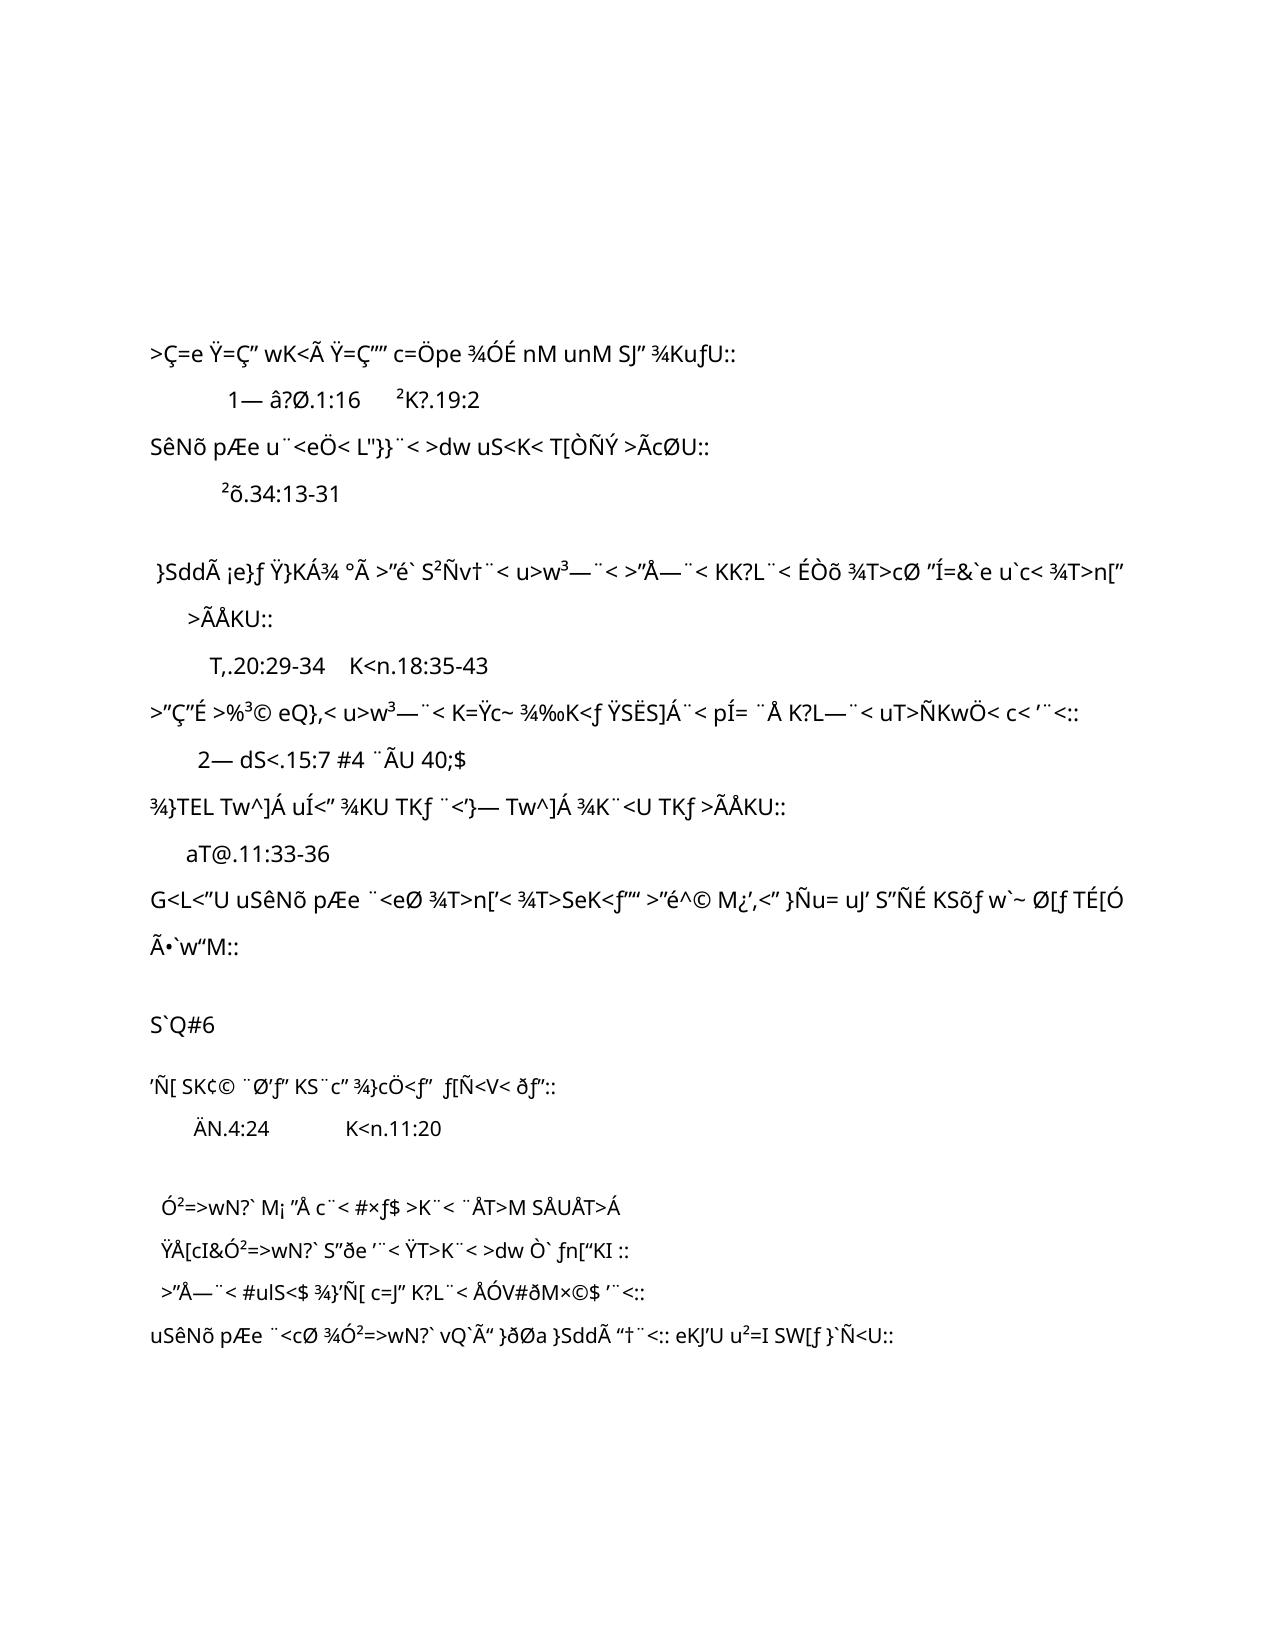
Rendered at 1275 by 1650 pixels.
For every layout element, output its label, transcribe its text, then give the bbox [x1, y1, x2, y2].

text Ó²=>wN?` M¡ ”Å c¨< #×ƒ$ >K¨< ¨ÅT>M SÅUÅT>Á [150, 1193, 1125, 1222]
text ²õ.34:13-31 [150, 478, 1125, 509]
text G<L<”U uSêNõ pÆe ¨<eØ ¾T>n[’< ¾T>SeK<ƒ”“ >”é^© M¿’,<” }Ñu= uJ’ S”ÑÉ KSõƒ w`~ Ø[ƒ TÉ[Ó Ã•`w“M:: [150, 884, 1125, 962]
text >Ç=e Ÿ=Ç” wK<Ã Ÿ=Ç”” c=Öpe ¾ÓÉ nM unM SJ” ¾KuƒU:: [150, 337, 1125, 369]
text ’Ñ[ SK¢© ¨Ø’ƒ” KS¨c” ¾}cÖ<ƒ” ƒ[Ñ<V< ðƒ”:: [150, 1072, 1125, 1100]
text >”Å—¨< #ulS<$ ¾}’Ñ[ c=J” K?L¨< ÅÓV#ðM×©$ ’¨<:: [150, 1278, 1125, 1307]
text S`Q#6 [150, 1009, 1125, 1041]
text ¾}TEL Tw^]Á uÍ<” ¾KU TKƒ ¨<’}— Tw^]Á ¾K¨<U TKƒ >ÃÅKU:: [150, 791, 1125, 822]
text >”Ç”É >%³© eQ},< u>w³—¨< K=Ÿc~ ¾‰K<ƒ ŸSËS]Á¨< pÍ= ¨Å K?L—¨< uT>ÑKwÖ< c­< ’¨<:: [150, 697, 1125, 728]
text ŸÅ[cI&Ó²=>wN?` S”ðe ’¨< ŸT>K¨< >dw Ò` ƒn[“KI :: [150, 1236, 1125, 1264]
text aT@.11:33-36 [150, 837, 1125, 869]
text uSêNõ pÆe ¨<cØ ¾Ó²=>wN?` vQ`Ã“ }ðØa }SddÃ “†¨<:: eKJ’U u²=I SW[ƒ }`Ñ<U:: [150, 1321, 1125, 1349]
text 2— dS<.15:7 #4 ¨ÃU 40;$ [150, 744, 1125, 775]
text 1— â?Ø.1:16 ²K?.19:2 [150, 384, 1125, 416]
text SêNõ pÆe u¨<eÖ< L"}}¨< >dw uS<K< T[ÒÑÝ >ÃcØU:: [150, 431, 1125, 462]
text T,.20:29-34 K<n.18:35-43 [150, 650, 1125, 681]
text ÄN.4:24 K<n.11:20 [150, 1114, 1125, 1143]
text }SddÃ ¡e}ƒ Ÿ}KÁ¾ °Ã >”é` S²Ñv†¨< u>w³—¨< >”Å—¨< KK?L¨< ÉÒõ ¾T>cØ ”Í=&`e u`c< ¾T>n[” >ÃÅKU:: [150, 556, 1125, 634]
